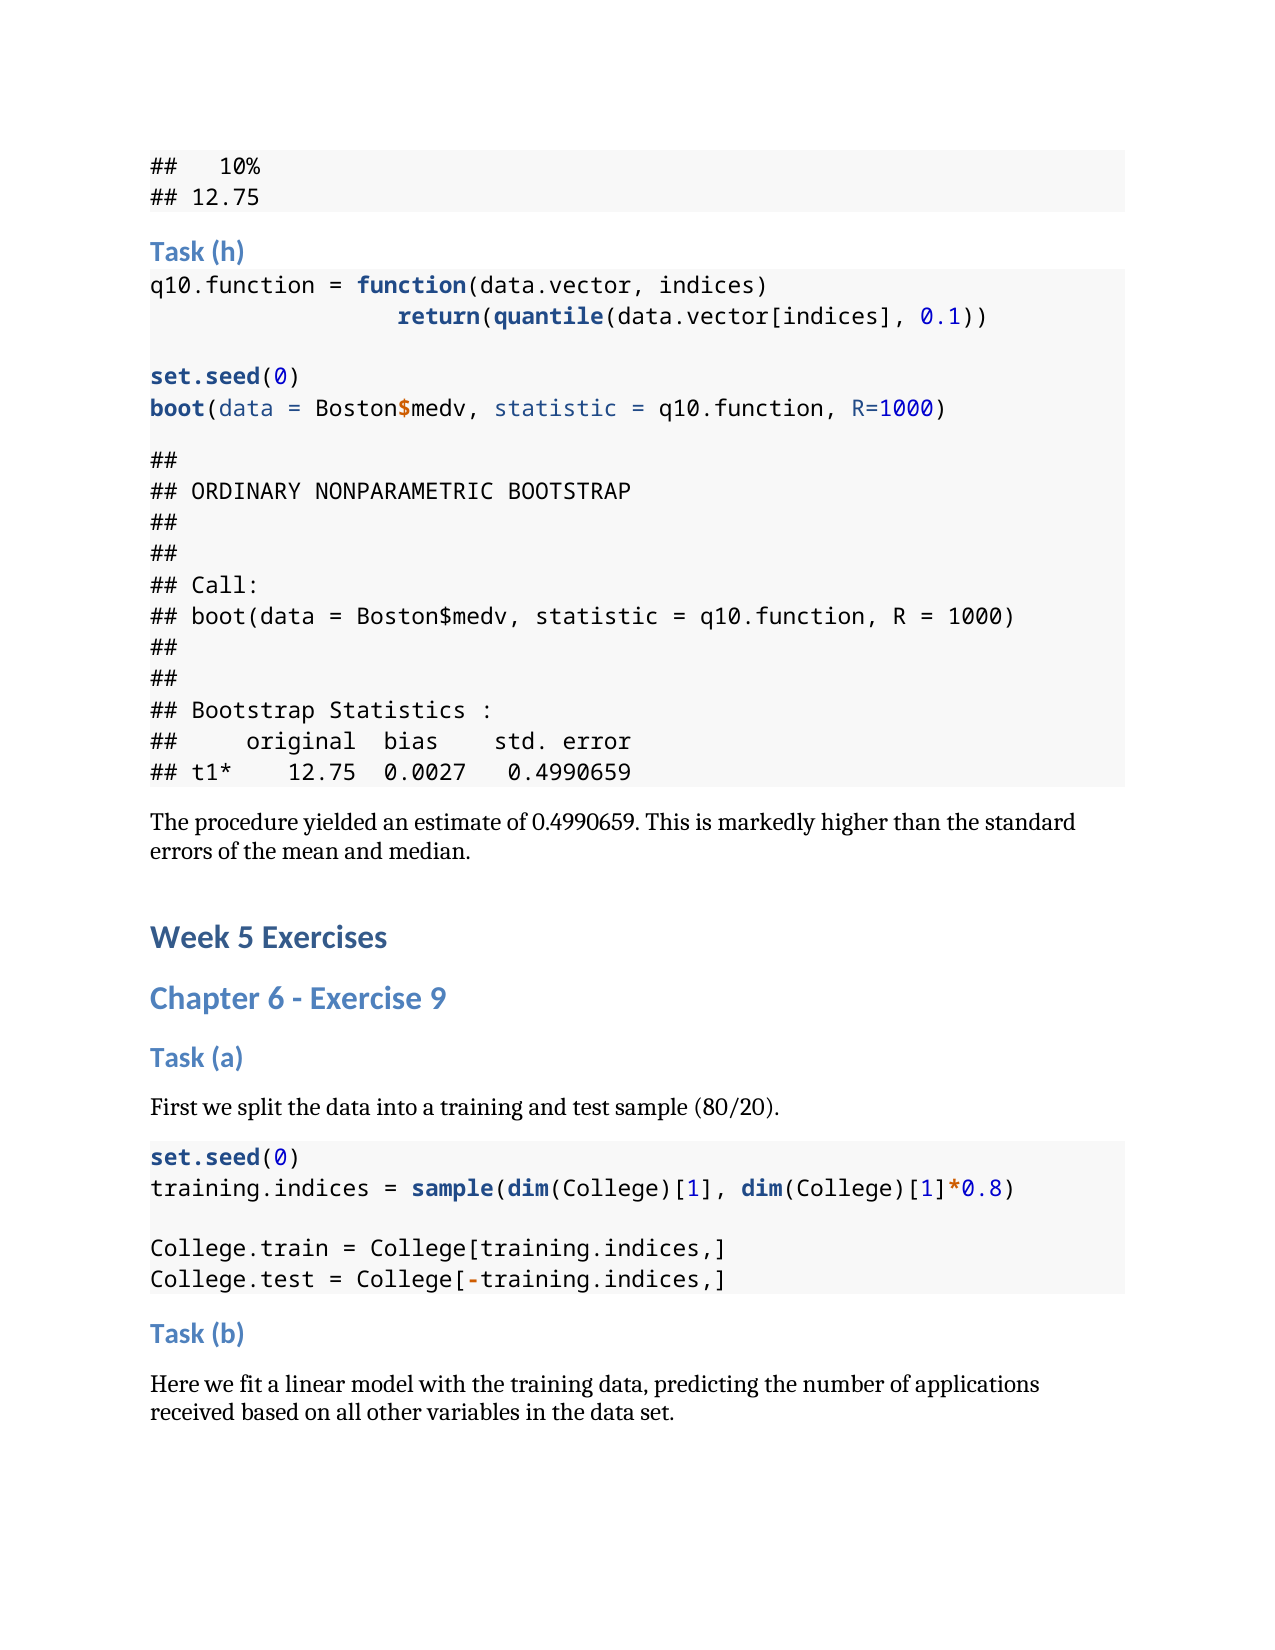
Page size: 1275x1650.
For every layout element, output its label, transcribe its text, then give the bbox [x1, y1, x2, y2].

subtitle Task (h) [150, 233, 1125, 269]
subtitle Week 5 Exercises [150, 916, 1125, 956]
text Here we fit a linear model with the training data, predicting the number of applications received based on all other variables in the data set. [150, 1369, 1125, 1427]
text ## 10% ## 12.75 [150, 150, 1125, 212]
text set.seed(0) training.indices = sample(dim(College)[1], dim(College)[1]*0.8) College.train = College[training.indices,] College.test = College[-training.indices,] [150, 1141, 1125, 1294]
subtitle Task (a) [150, 1039, 1125, 1074]
text ## ## ORDINARY NONPARAMETRIC BOOTSTRAP ## ## ## Call: ## boot(data = Boston$medv, statistic = q10.function, R = 1000) ## ## ## Bootstrap Statistics : ## original bias std. error ## t1* 12.75 0.0027 0.4990659 [150, 443, 1125, 787]
subtitle Task (b) [150, 1315, 1125, 1351]
subtitle Chapter 6 - Exercise 9 [150, 977, 1125, 1018]
text First we split the data into a training and test sample (80/20). [150, 1093, 1125, 1122]
text q10.function = function(data.vector, indices) return(quantile(data.vector[indices], 0.1)) set.seed(0) boot(data = Boston$medv, statistic = q10.function, R=1000) [150, 269, 1125, 423]
text The procedure yielded an estimate of 0.4990659. This is markedly higher than the standard errors of the mean and median. [150, 808, 1125, 866]
